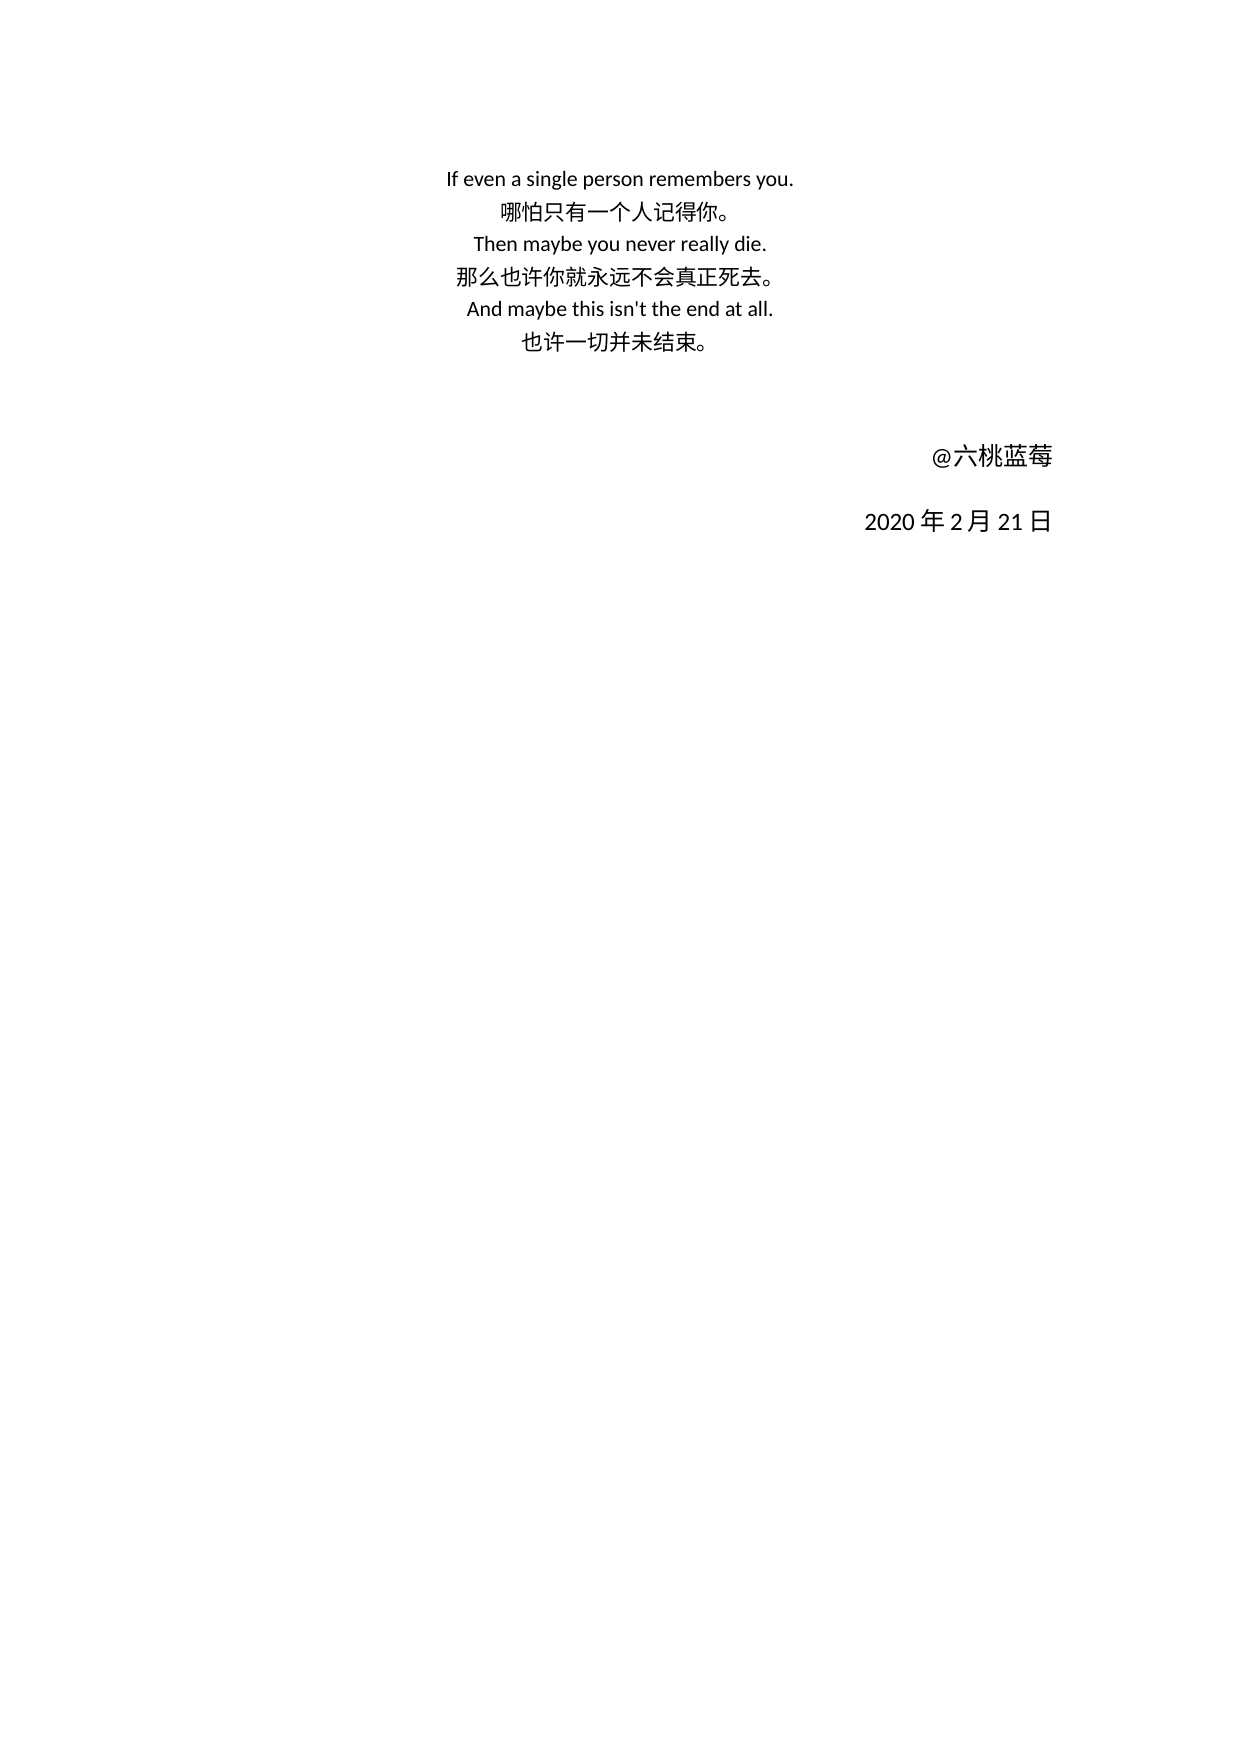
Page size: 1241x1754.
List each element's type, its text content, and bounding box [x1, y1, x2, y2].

text @六桃蓝莓 [187, 422, 1053, 487]
text 2020年2月21日 [187, 487, 1053, 552]
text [187, 162, 1053, 357]
